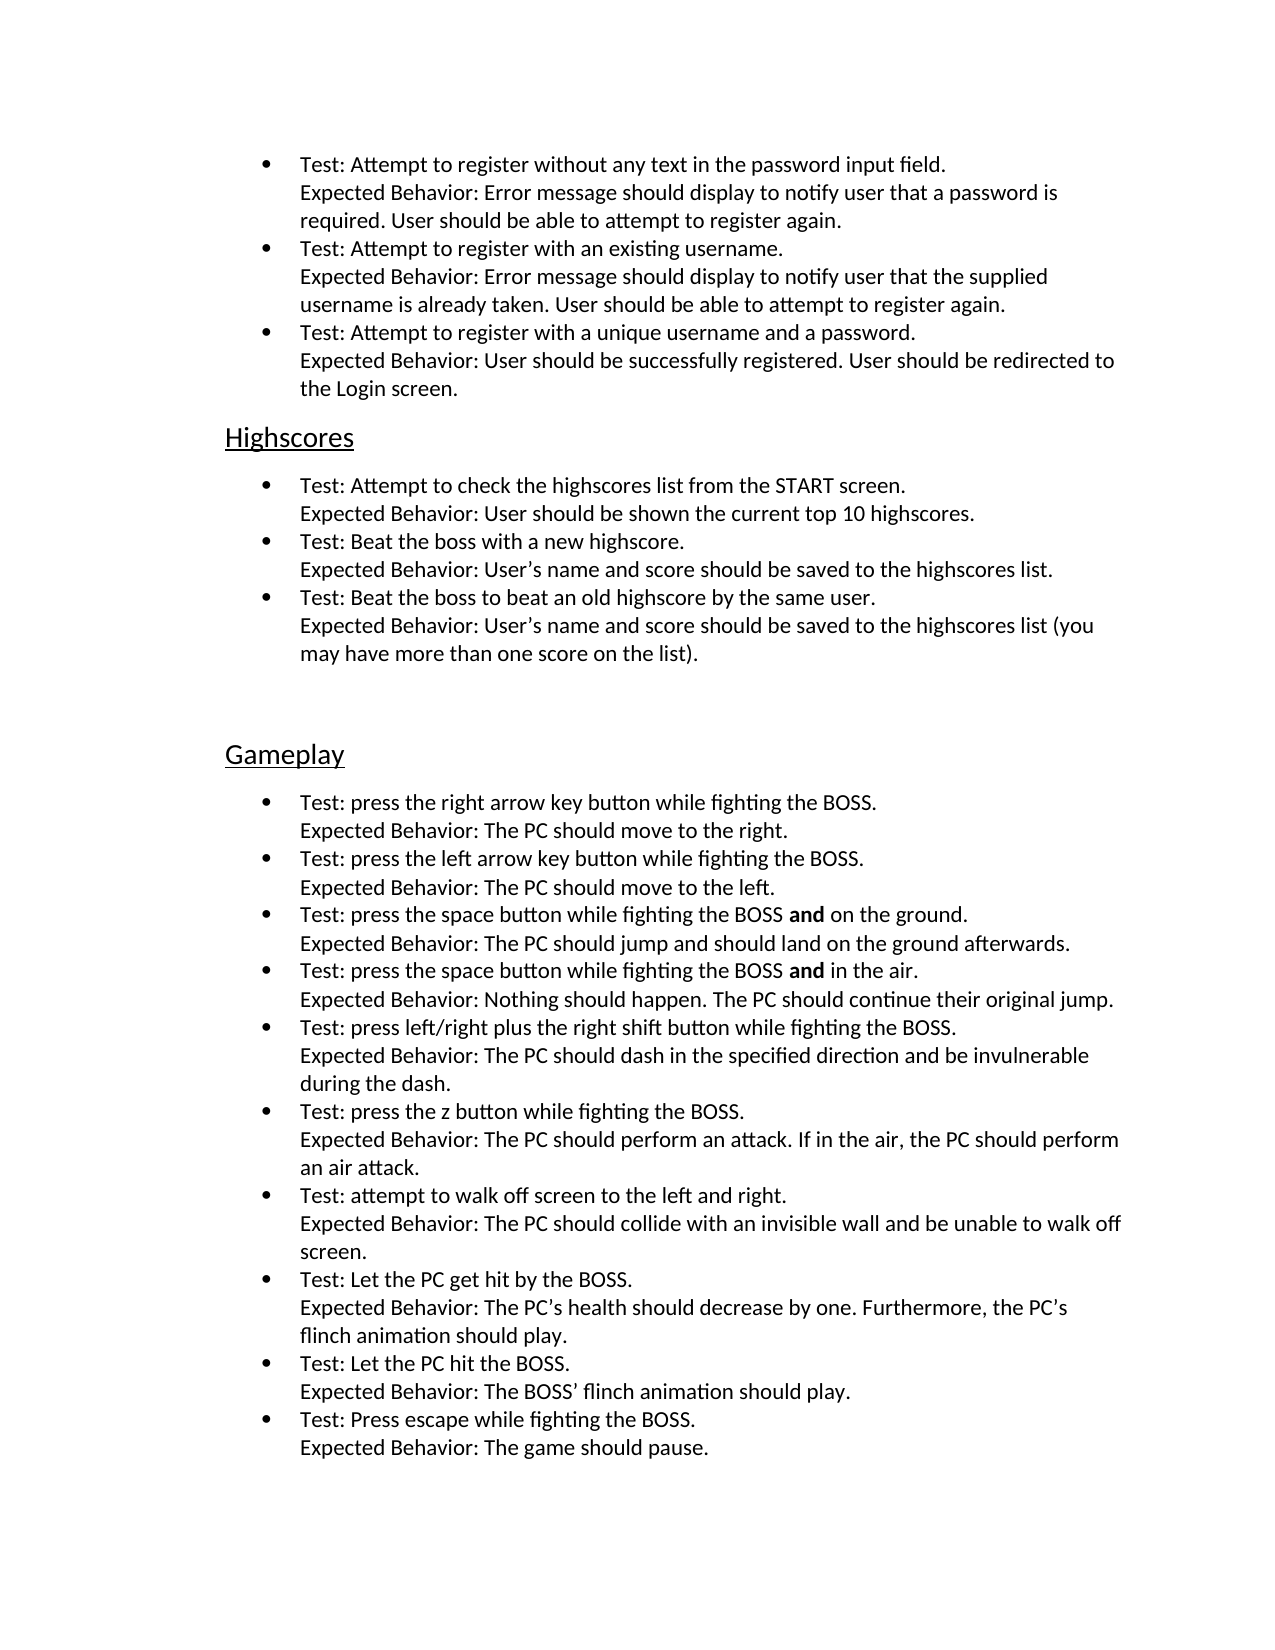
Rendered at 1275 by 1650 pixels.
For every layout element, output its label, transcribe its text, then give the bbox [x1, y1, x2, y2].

list Test: Attempt to check the highscores list from the START screen. Expected Behavior: User should be shown the current top 10 highscores. [262, 471, 1125, 527]
list Test: press the space button while fighting the BOSS and in the air. Expected Behavior: Nothing should happen. The PC should continue their original jump. [262, 957, 1125, 1013]
list Test: attempt to walk off screen to the left and right. Expected Behavior: The PC should collide with an invisible wall and be unable to walk off screen. [262, 1181, 1125, 1265]
list Test: Press escape while fighting the BOSS. Expected Behavior: The game should pause. [262, 1405, 1125, 1461]
list Test: Let the PC get hit by the BOSS. Expected Behavior: The PC’s health should decrease by one. Furthermore, the PC’s flinch animation should play. [262, 1265, 1125, 1349]
list Test: Beat the boss with a new highscore. Expected Behavior: User’s name and score should be saved to the highscores list. [262, 527, 1125, 583]
list Test: Attempt to register with an existing username. Expected Behavior: Error message should display to notify user that the supplied username is already taken. User should be able to attempt to register again. [262, 234, 1125, 318]
list Test: press the right arrow key button while fighting the BOSS. Expected Behavior: The PC should move to the right. [262, 788, 1125, 844]
list Test: Attempt to register with a unique username and a password. Expected Behavior: User should be successfully registered. User should be redirected to the Login screen. [262, 318, 1125, 402]
list Test: Attempt to register without any text in the password input field. Expected Behavior: Error message should display to notify user that a password is required. User should be able to attempt to register again. [262, 150, 1125, 234]
list Test: Beat the boss to beat an old highscore by the same user. Expected Behavior: User’s name and score should be saved to the highscores list (you may have more than one score on the list). [262, 583, 1125, 667]
text Highscores [150, 419, 1125, 454]
list Test: press the left arrow key button while fighting the BOSS. Expected Behavior: The PC should move to the left. [262, 844, 1125, 901]
list Test: press left/right plus the right shift button while fighting the BOSS. Expected Behavior: The PC should dash in the specified direction and be invulnerable during the dash. [262, 1013, 1125, 1097]
list Test: Let the PC hit the BOSS. Expected Behavior: The BOSS’ flinch animation should play. [262, 1349, 1125, 1405]
list Test: press the space button while fighting the BOSS and on the ground. Expected Behavior: The PC should jump and should land on the ground afterwards. [262, 901, 1125, 957]
text Gameplay [150, 736, 1125, 772]
list Test: press the z button while fighting the BOSS. Expected Behavior: The PC should perform an attack. If in the air, the PC should perform an air attack. [262, 1097, 1125, 1181]
